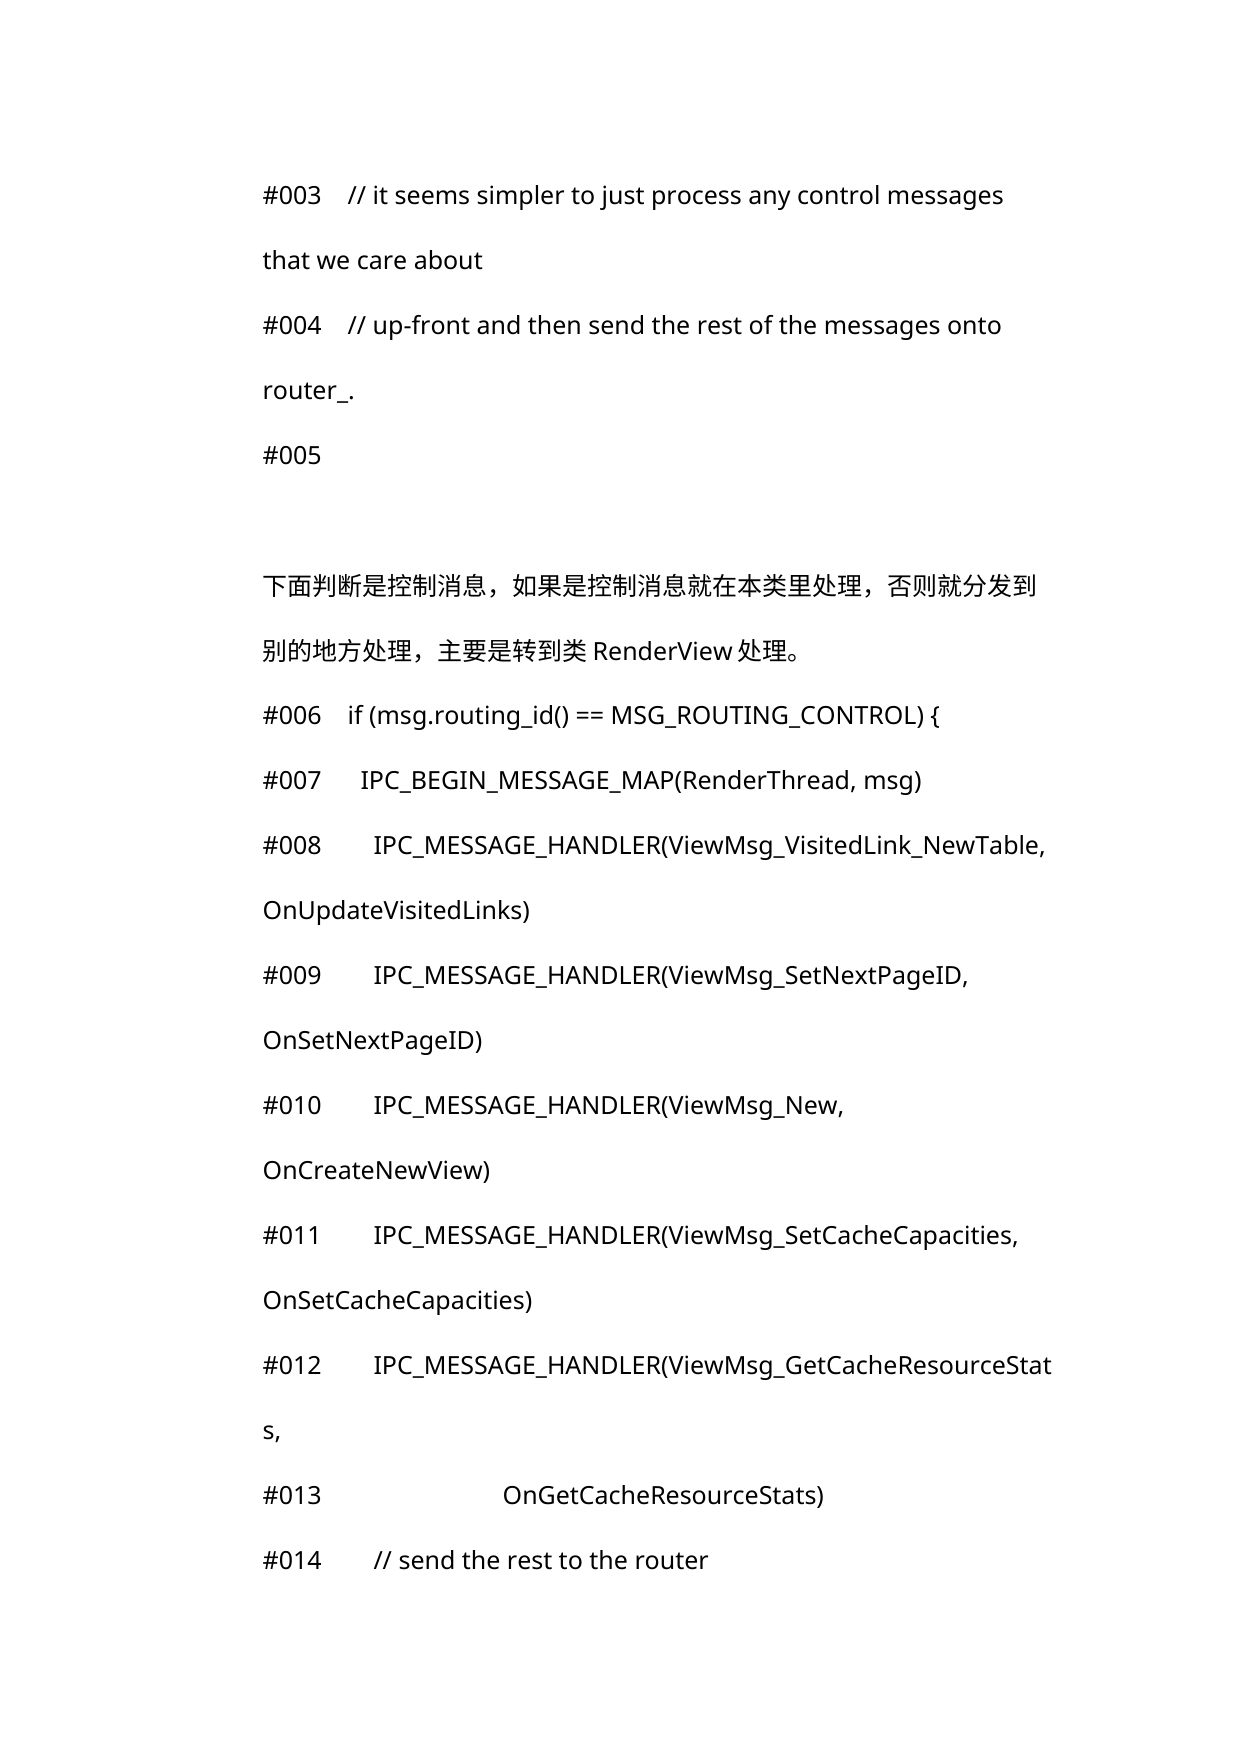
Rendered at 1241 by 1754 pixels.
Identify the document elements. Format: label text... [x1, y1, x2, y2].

text 下面判断是控制消息，如果是控制消息就在本类里处理，否则就分发到别的地方处理，主要是转到类RenderView处理。 [262, 552, 1053, 682]
text #007 IPC_BEGIN_MESSAGE_MAP(RenderThread, msg) [262, 747, 1053, 812]
text #009 IPC_MESSAGE_HANDLER(ViewMsg_SetNextPageID, OnSetNextPageID) [262, 942, 1053, 1072]
text #004 // up-front and then send the rest of the messages onto router_. [262, 292, 1053, 422]
text #010 IPC_MESSAGE_HANDLER(ViewMsg_New, OnCreateNewView) [262, 1072, 1053, 1202]
text #003 // it seems simpler to just process any control messages that we care about [262, 162, 1053, 292]
text #014 // send the rest to the router [262, 1527, 1053, 1592]
text #011 IPC_MESSAGE_HANDLER(ViewMsg_SetCacheCapacities, OnSetCacheCapacities) [262, 1202, 1053, 1332]
text #012 IPC_MESSAGE_HANDLER(ViewMsg_GetCacheResourceStats, [262, 1332, 1053, 1462]
text #013 OnGetCacheResourceStats) [262, 1462, 1053, 1527]
text #006 if (msg.routing_id() == MSG_ROUTING_CONTROL) { [262, 682, 1053, 747]
text #008 IPC_MESSAGE_HANDLER(ViewMsg_VisitedLink_NewTable, OnUpdateVisitedLinks) [262, 812, 1053, 942]
text #005 [262, 422, 1053, 487]
